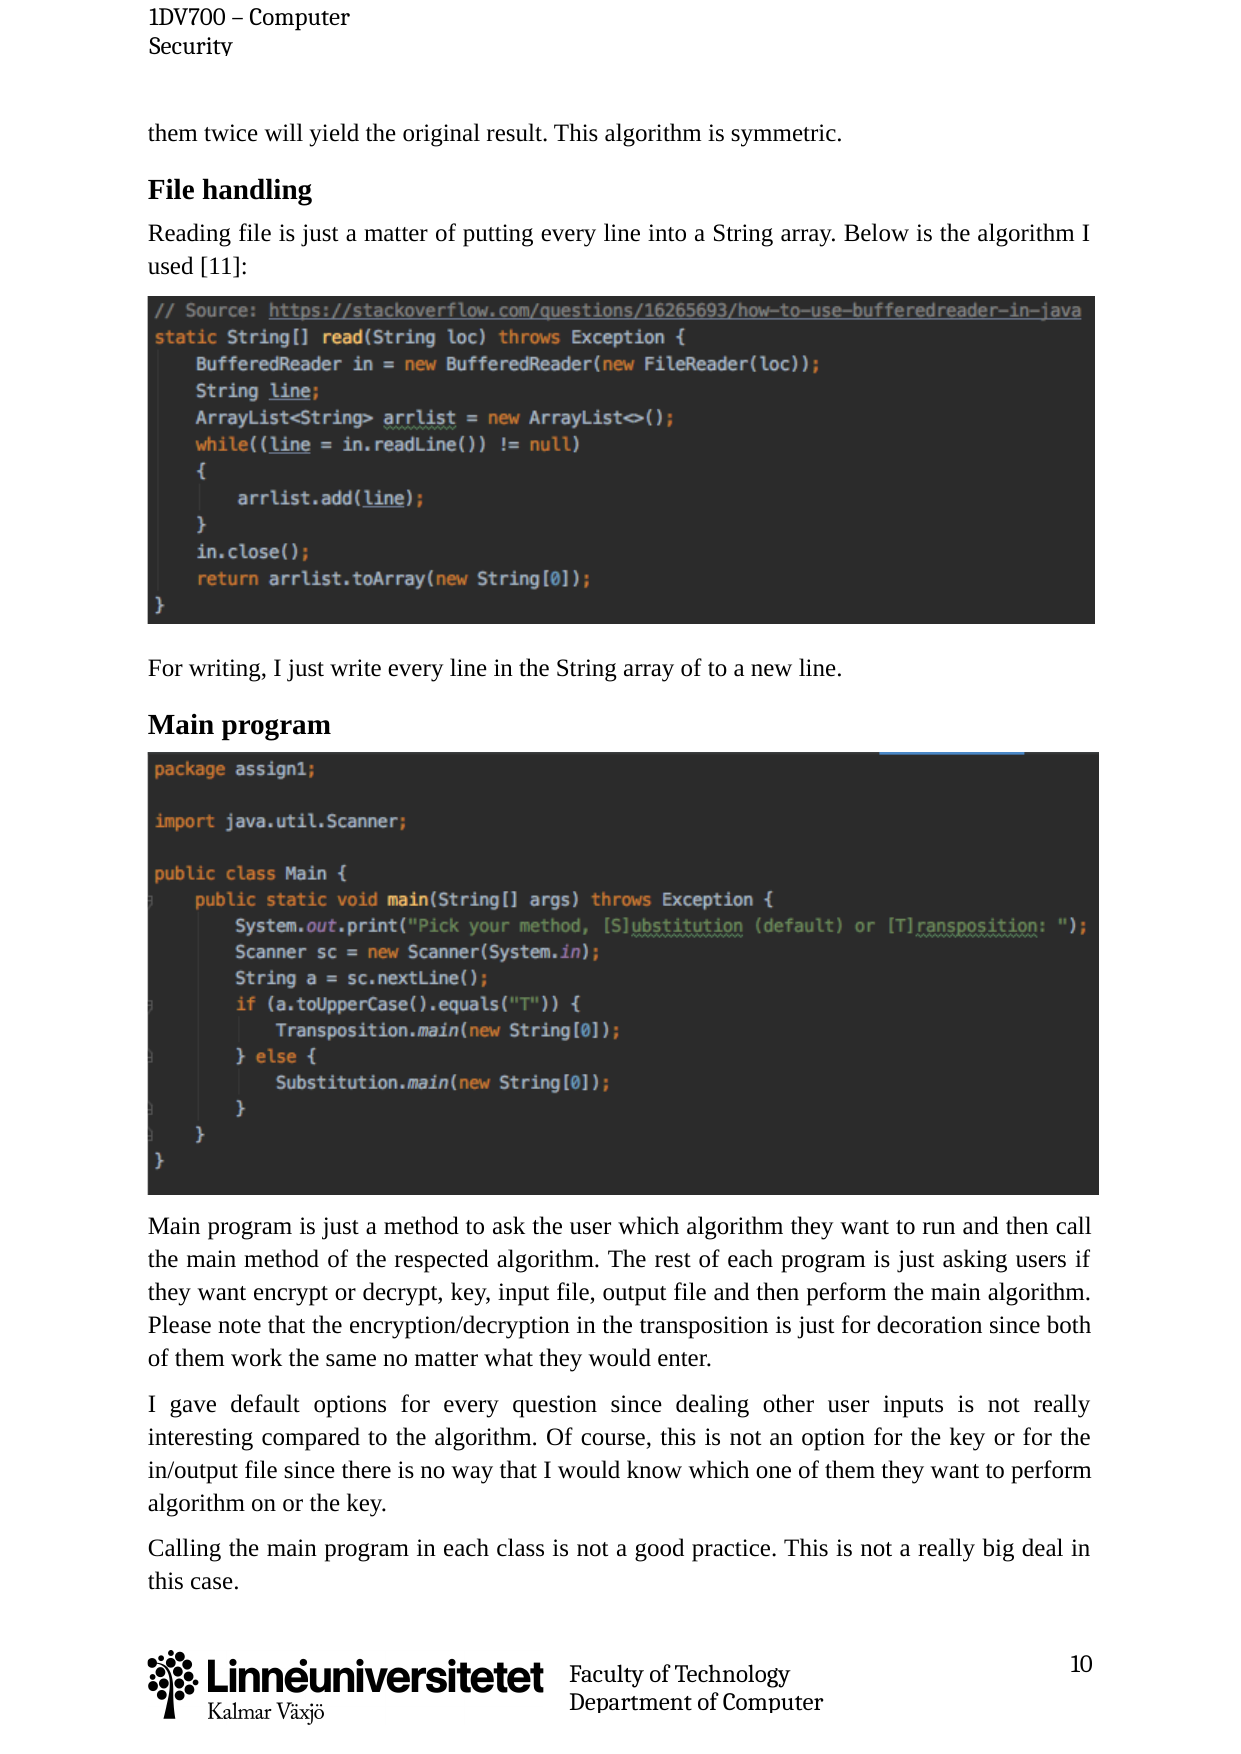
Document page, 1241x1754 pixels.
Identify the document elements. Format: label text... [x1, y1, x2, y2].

subtitle File handling [148, 172, 1092, 206]
picture [147, 296, 1095, 624]
picture [147, 1650, 544, 1725]
text Calling the main program in each class is not a good practice. This is not a really big deal in this case. [148, 1533, 1092, 1595]
text Reading file is just a matter of putting every line into a String array. Below is the algorithm I used : [148, 218, 1092, 280]
picture [147, 752, 1099, 1195]
text Main program is just a method to ask the user which algorithm they want to run and then call the main method of the respected algorithm. The rest of each program is just asking users if they want encrypt or decrypt, key, input file, output file and then perform the main algorithm. Please note that the encryption/decryption in the transposition is just for decoration since both of them work the same no matter what they would enter. [148, 1211, 1092, 1372]
text I gave default options for every question since dealing other user inputs is not really interesting compared to the algorithm. Of course, this is not an option for the key or for the in/output file since there is no way that I would know which one of them they want to perform algorithm on or the key. [148, 1389, 1092, 1517]
text For writing, I just write every line in the String array of to a new line. [148, 653, 1092, 682]
subtitle Main program [148, 707, 1092, 740]
